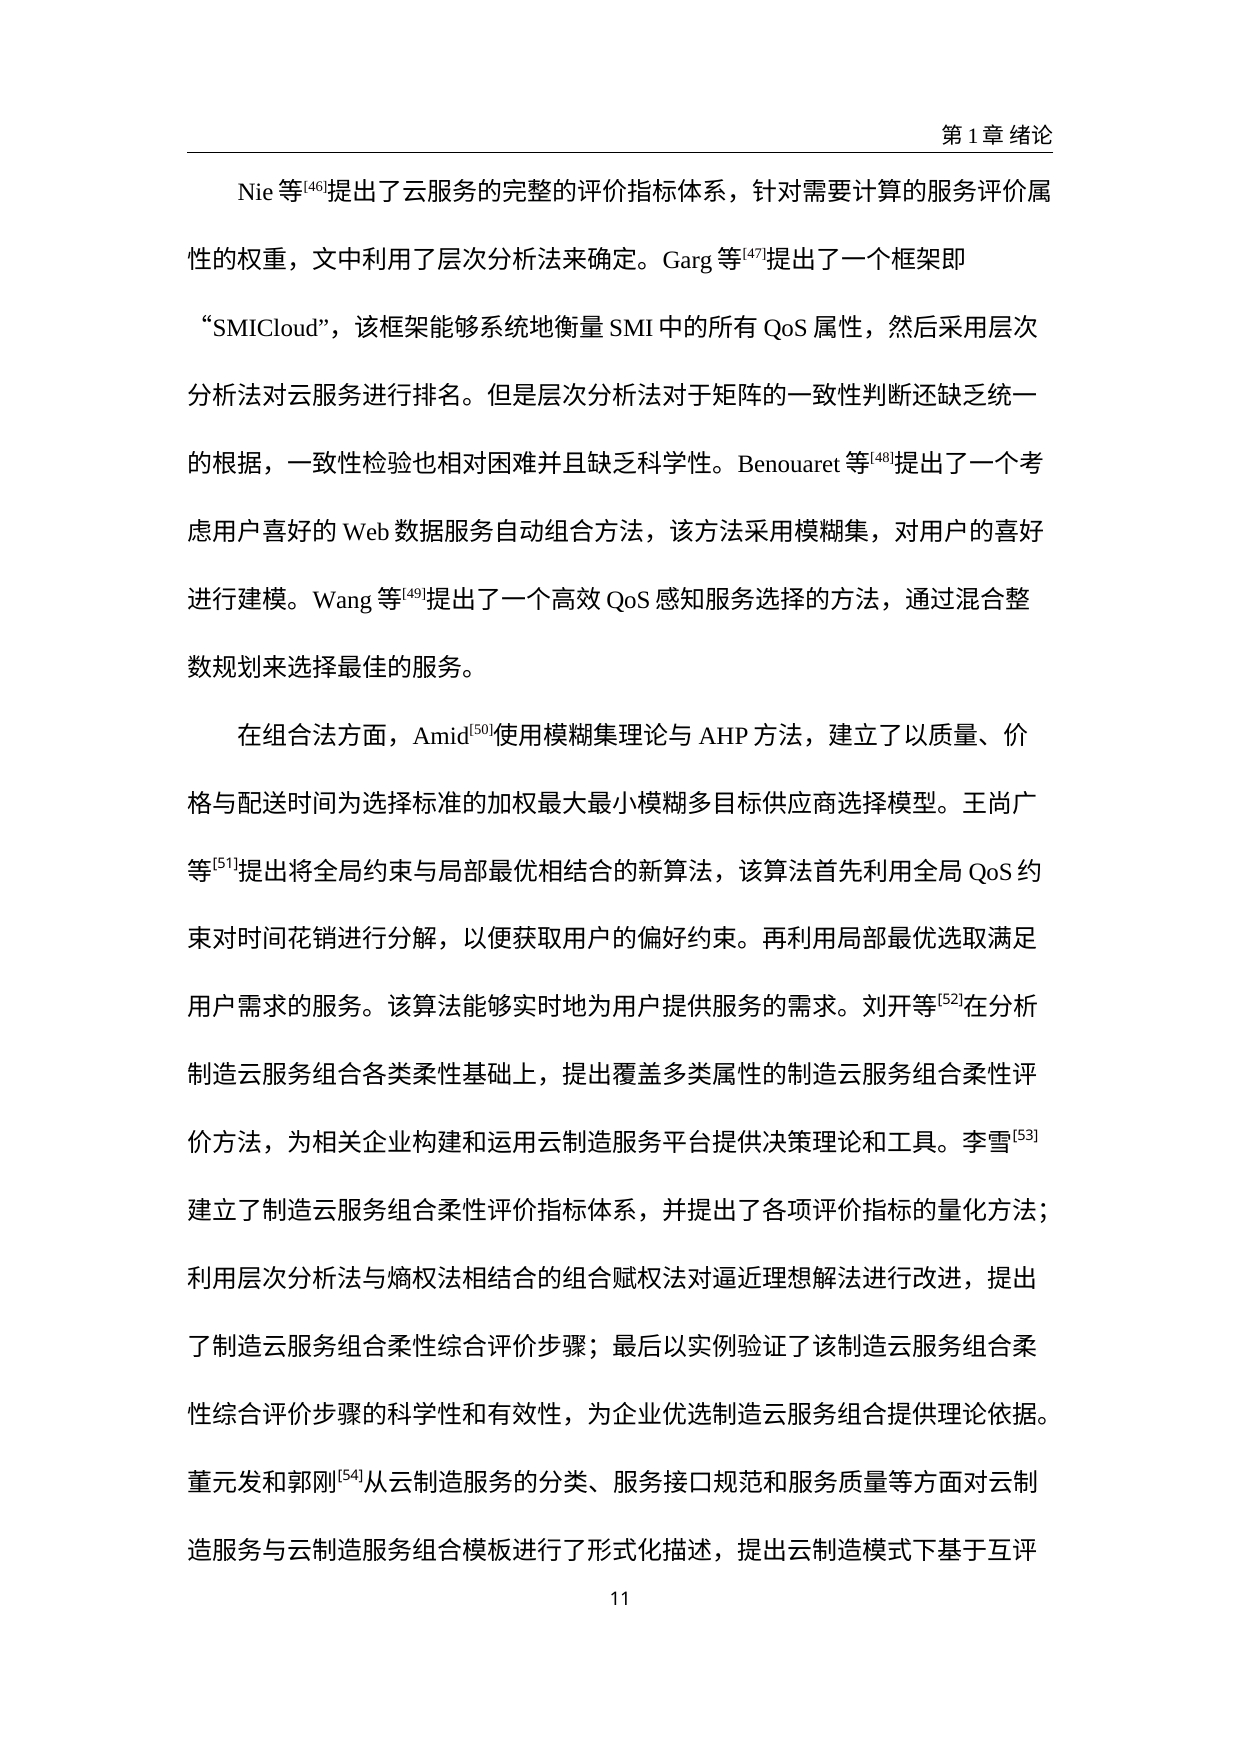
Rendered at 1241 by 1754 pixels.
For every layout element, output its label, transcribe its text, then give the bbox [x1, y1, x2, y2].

text Nie等[46]提出了云服务的完整的评价指标体系，针对需要计算的服务评价属性的权重，文中利用了层次分析法来确定。Garg等[47]提出了一个框架即“SMICloud”，该框架能够系统地衡量SMI中的所有QoS属性，然后采用层次分析法对云服务进行排名。但是层次分析法对于矩阵的一致性判断还缺乏统一的根据，一致性检验也相对困难并且缺乏科学性。Benouaret等[48]提出了一个考虑用户喜好的Web数据服务自动组合方法，该方法采用模糊集，对用户的喜好进行建模。Wang等[49]提出了一个高效QoS感知服务选择的方法，通过混合整数规划来选择最佳的服务。 [187, 156, 1053, 699]
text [187, 699, 1053, 1582]
